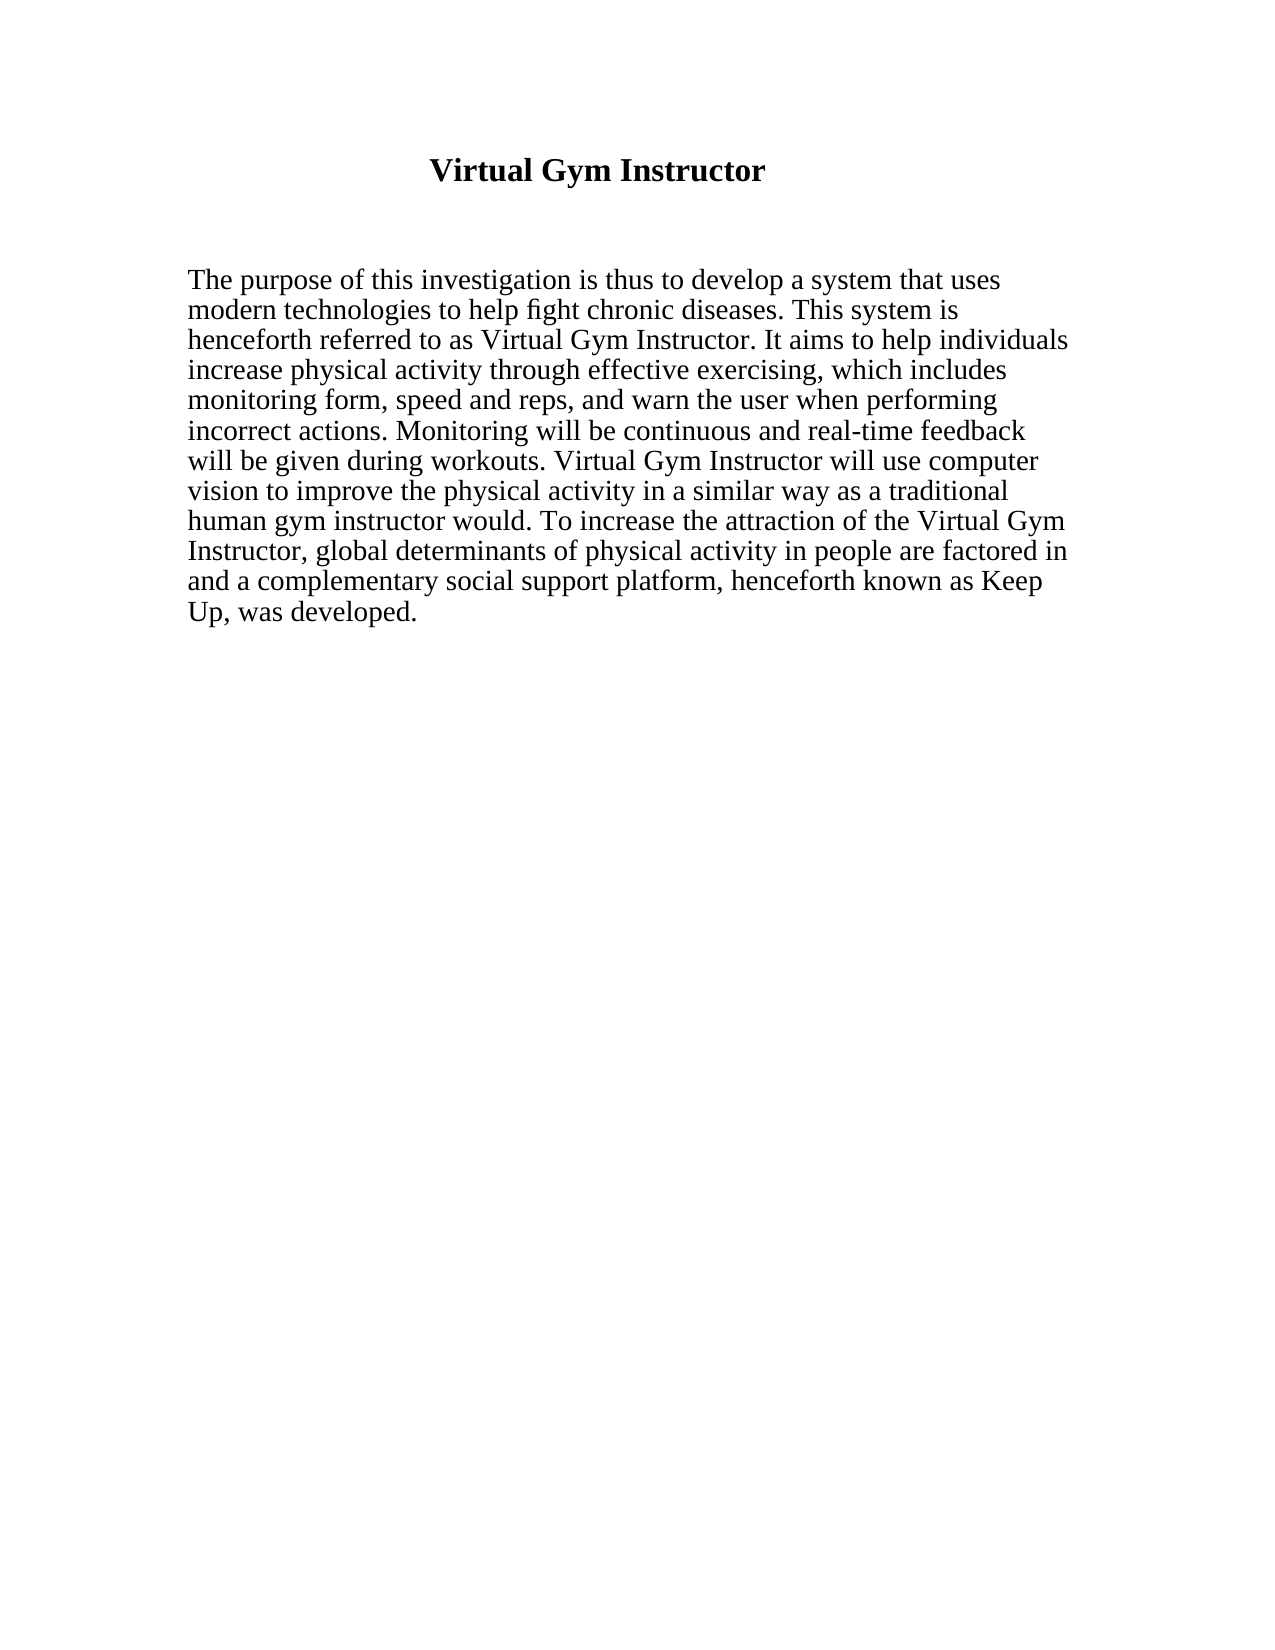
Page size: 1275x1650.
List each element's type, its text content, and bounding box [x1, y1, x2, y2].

text The purpose of this investigation is thus to develop a system that uses modern technologies to help ﬁght chronic diseases. This system is henceforth referred to as Virtual Gym Instructor. It aims to help individuals increase physical activity through effective exercising, which includes monitoring form, speed and reps, and warn the user when performing incorrect actions. Monitoring will be continuous and real-time feedback [187, 265, 1087, 446]
text Virtual Gym Instructor [187, 150, 1087, 188]
text will be given during workouts. Virtual Gym Instructor will use computer vision to improve the physical activity in a similar way as a traditional human gym instructor would. To increase the attraction of the Virtual Gym Instructor, global determinants of physical activity in people are factored in and a complementary social support platform, henceforth known as Keep Up, was developed. [187, 446, 1087, 627]
